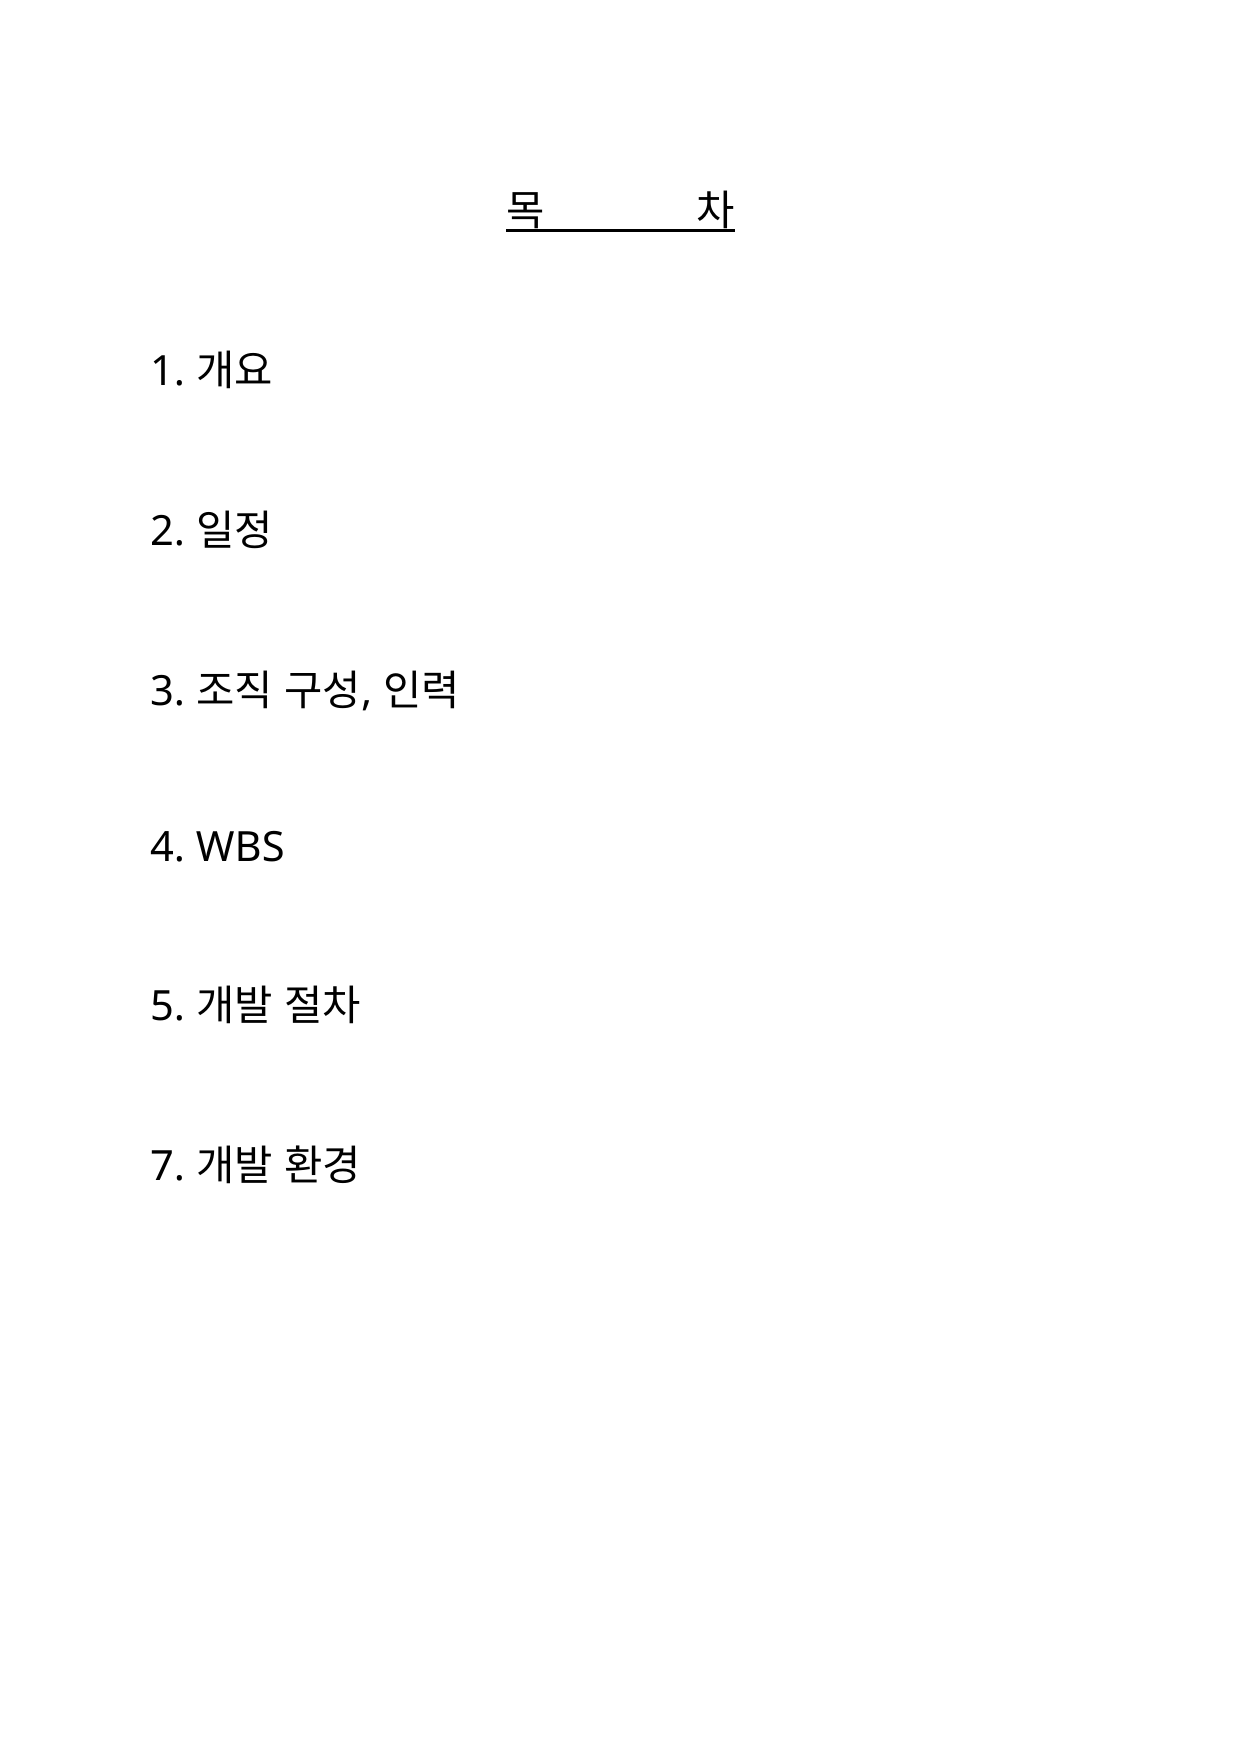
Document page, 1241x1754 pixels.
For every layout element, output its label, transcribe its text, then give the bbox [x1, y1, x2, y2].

text 목 차 [150, 177, 1090, 237]
text 3. 조직 구성, 인력 [150, 657, 1090, 717]
text 2. 일정 [150, 497, 1090, 557]
text 1. 개요 [150, 337, 1090, 397]
text 4. WBS [150, 817, 1090, 873]
text 5. 개발 절차 [150, 972, 1090, 1033]
text 7. 개발 환경 [150, 1132, 1090, 1193]
